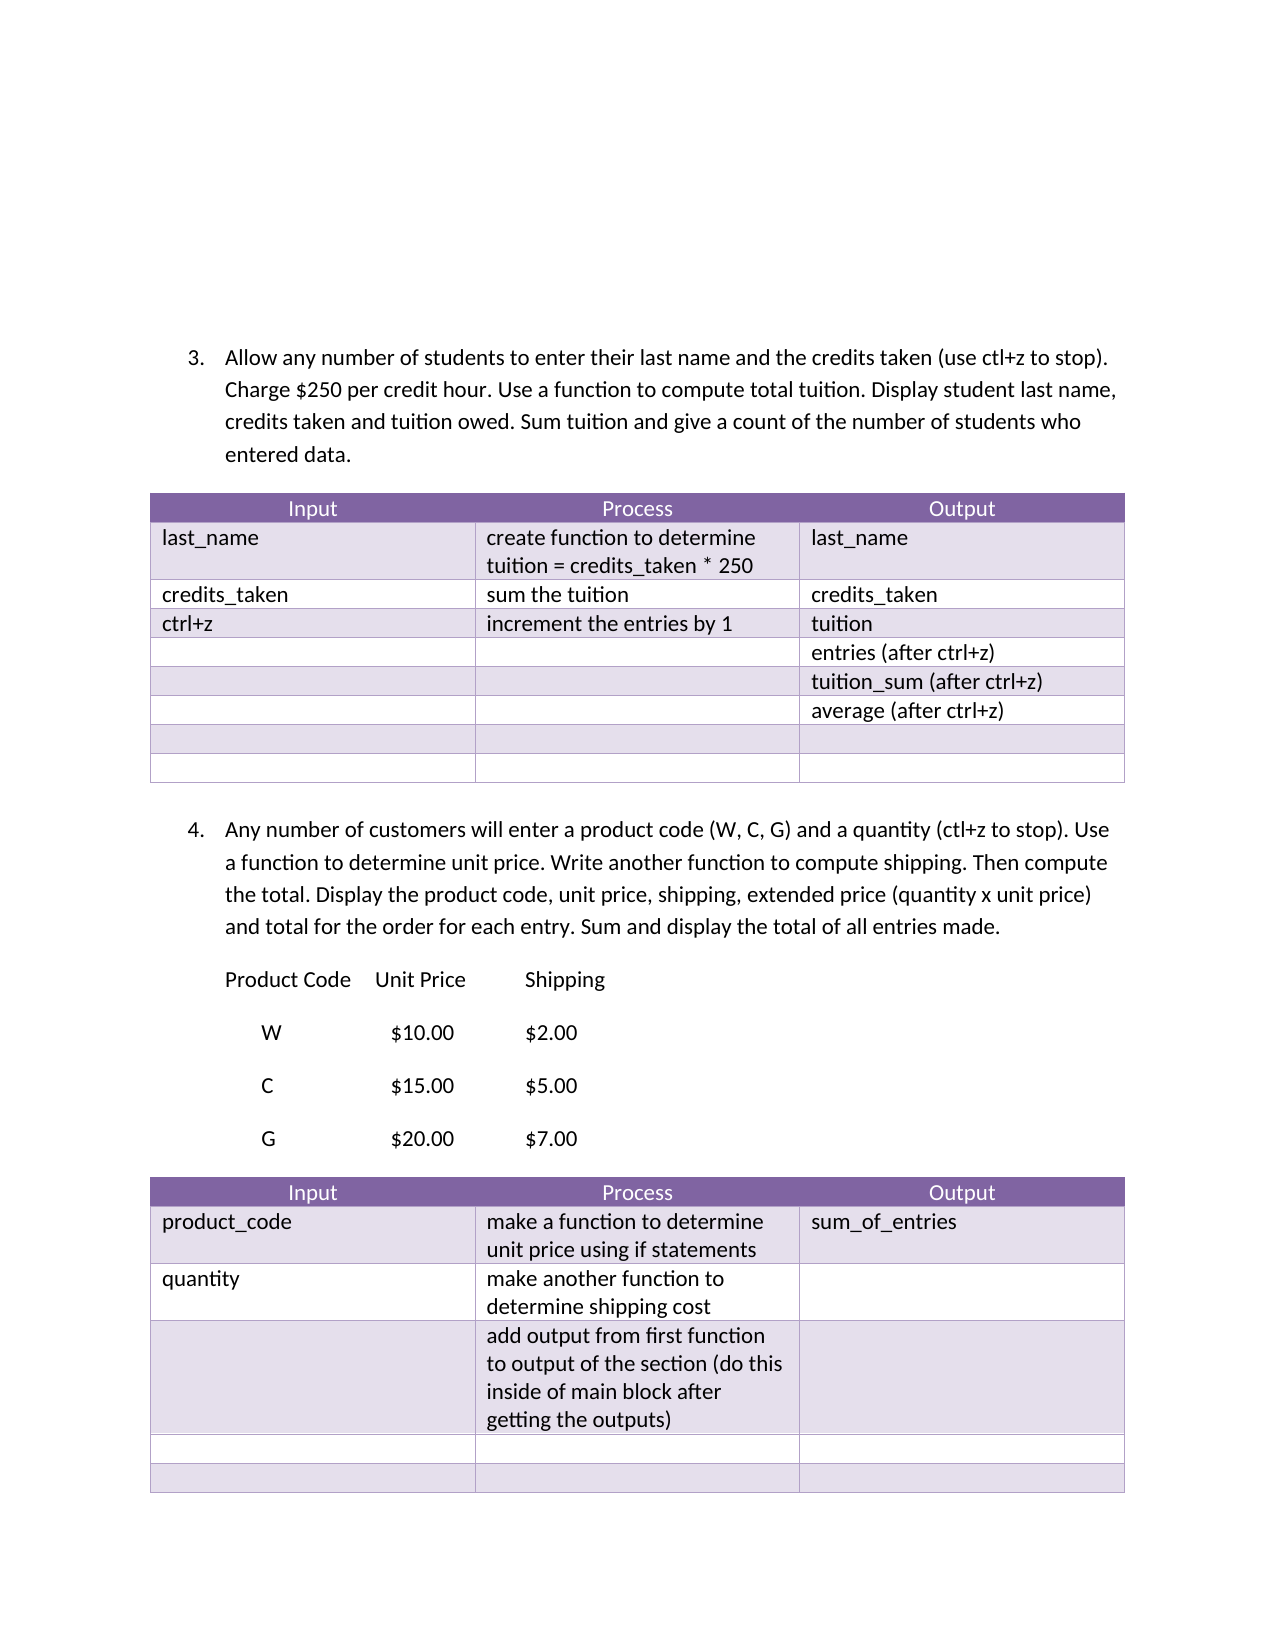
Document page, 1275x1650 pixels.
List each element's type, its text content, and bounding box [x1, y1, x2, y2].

table_header Output [800, 1178, 1124, 1206]
table_cell [151, 1435, 475, 1463]
table_cell [151, 1464, 475, 1492]
table_cell add output from first function to output of the section (do this inside of main block after getting the outputs) [476, 1321, 799, 1433]
table_cell sum the tuition [476, 580, 799, 608]
table_cell [151, 1321, 475, 1433]
table_cell tuition_sum (after ctrl+z) [800, 667, 1124, 695]
table_cell [151, 667, 475, 695]
table_cell sum_of_entries [800, 1207, 1124, 1263]
list Allow any number of students to enter their last name and the credits taken (use ctl+z to stop). Charge $250 per credit hour. Use a function to compute total tuition. Display student last name, credits taken and tuition owed. Sum tuition and give a count of the number of students who entered data. [187, 343, 1125, 468]
table_cell increment the entries by 1 [476, 609, 799, 637]
text C $15.00 $5.00 [225, 1071, 1125, 1099]
table_header Input [151, 1178, 475, 1206]
table_cell last_name [151, 523, 475, 579]
table_cell [476, 725, 799, 753]
table_header Input [151, 494, 475, 522]
table_header Process [476, 1178, 799, 1206]
text G $20.00 $7.00 [225, 1124, 1125, 1152]
table_cell [476, 1435, 799, 1463]
table_cell last_name [800, 523, 1124, 579]
table_cell create function to determine tuition = credits_taken * 250 [476, 523, 799, 579]
table_cell [476, 696, 799, 724]
table_cell [476, 638, 799, 666]
table_cell make another function to determine shipping cost [476, 1264, 799, 1320]
table_cell credits_taken [151, 580, 475, 608]
table_cell [800, 725, 1124, 753]
table_cell [151, 725, 475, 753]
table_cell [151, 696, 475, 724]
table_cell [476, 1464, 799, 1492]
table_cell [800, 754, 1124, 782]
table_cell make a function to determine unit price using if statements [476, 1207, 799, 1263]
list Any number of customers will enter a product code (W, C, G) and a quantity (ctl+z to stop). Use a function to determine unit price. Write another function to compute shipping. Then compute the total. Display the product code, unit price, shipping, extended price (quantity x unit price) and total for the order for each entry. Sum and display the total of all entries made. [187, 816, 1125, 940]
table_cell [800, 1264, 1124, 1320]
table_cell [800, 1464, 1124, 1492]
table_cell [800, 1435, 1124, 1463]
table_cell [151, 754, 475, 782]
table_cell average (after ctrl+z) [800, 696, 1124, 724]
table_cell quantity [151, 1264, 475, 1320]
table_cell entries (after ctrl+z) [800, 638, 1124, 666]
table_cell [476, 754, 799, 782]
table_cell [151, 638, 475, 666]
table_cell ctrl+z [151, 609, 475, 637]
table_header Output [800, 494, 1124, 522]
table_cell [800, 1321, 1124, 1433]
text W $10.00 $2.00 [225, 1018, 1125, 1046]
table_cell tuition [800, 609, 1124, 637]
table_header Process [476, 494, 799, 522]
table_cell product_code [151, 1207, 475, 1263]
text Product Code Unit Price Shipping [225, 965, 1125, 993]
table_cell [476, 667, 799, 695]
table_cell credits_taken [800, 580, 1124, 608]
